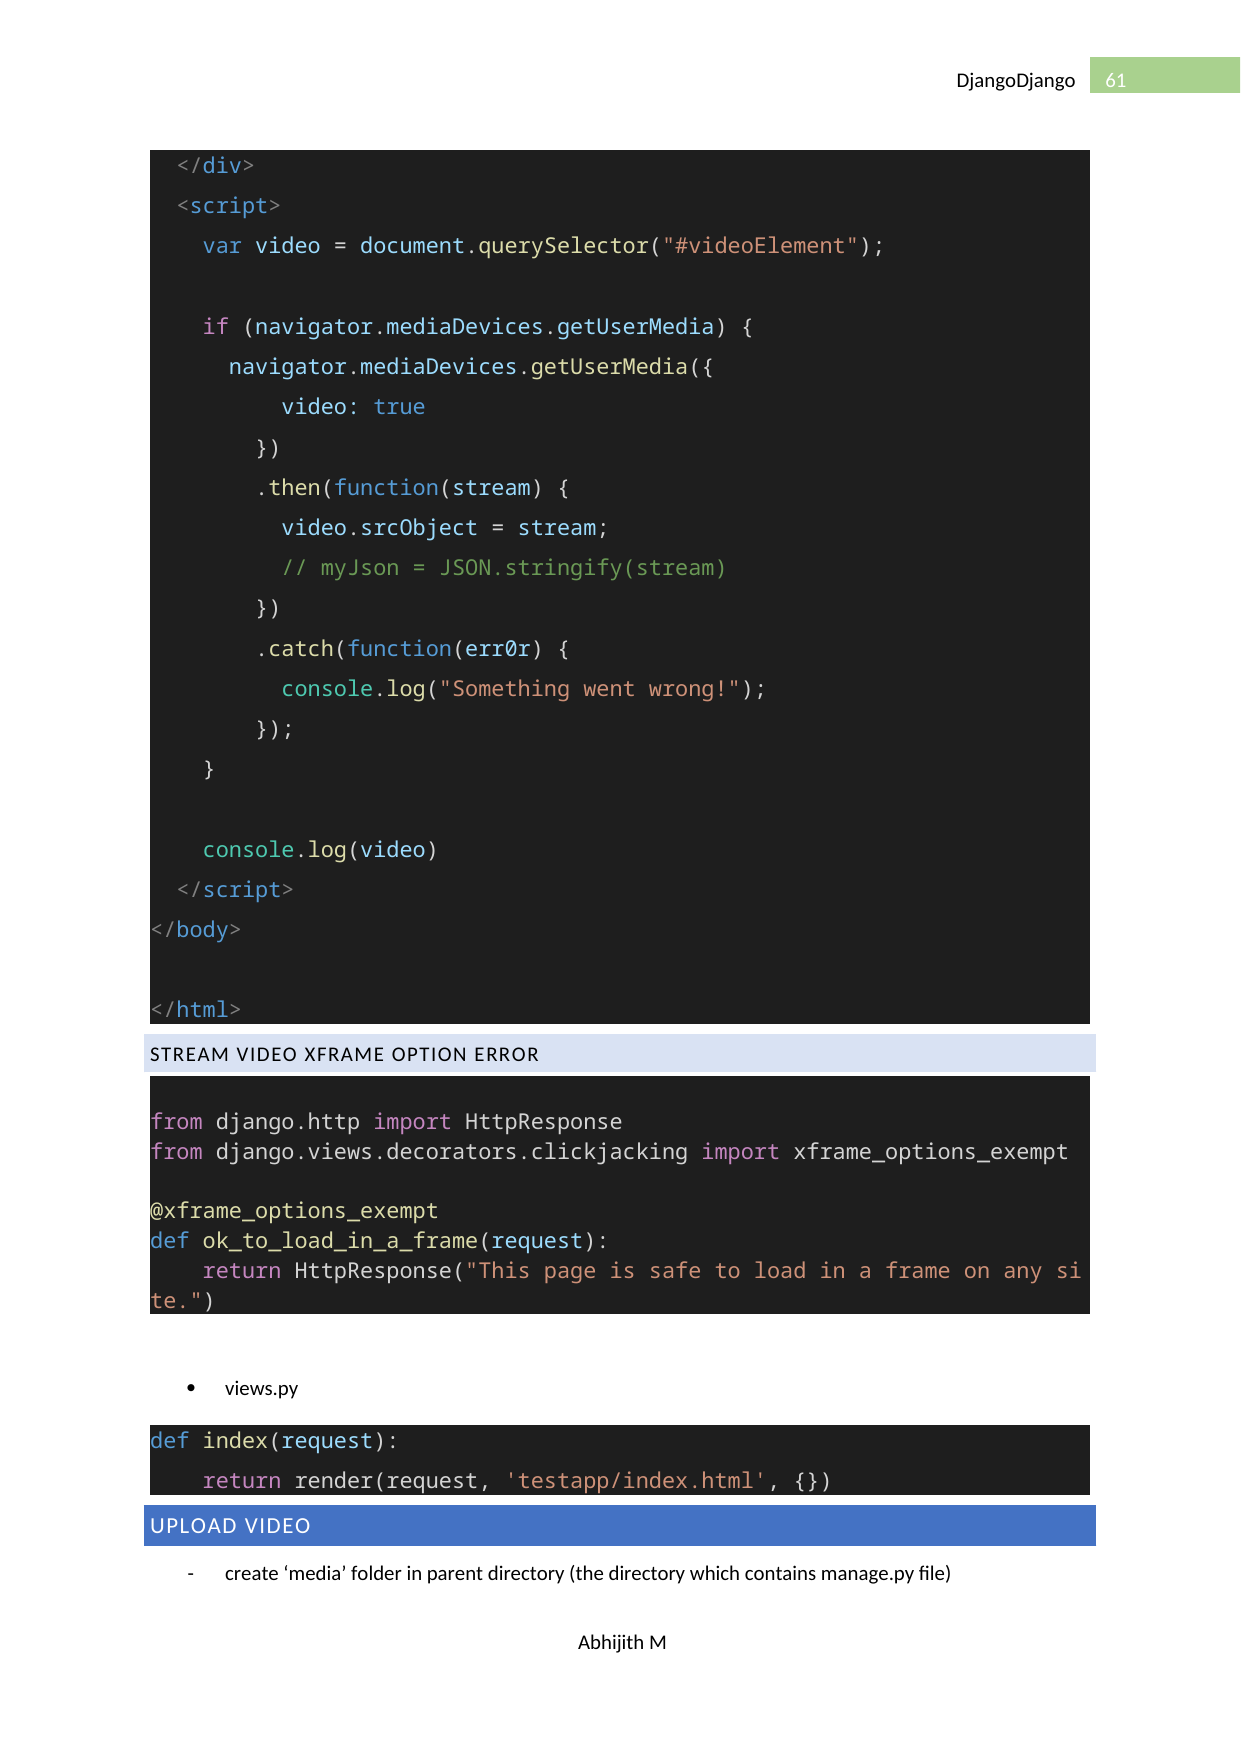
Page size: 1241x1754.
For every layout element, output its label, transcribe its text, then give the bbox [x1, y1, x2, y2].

list create ‘media’ folder in parent directory (the directory which contains manage.py file) [187, 1561, 1090, 1586]
text } [150, 753, 1090, 783]
text </html> [150, 994, 1090, 1024]
text }); [150, 713, 1090, 743]
text .then(function(stream) { [150, 472, 1090, 501]
list views.py [187, 1375, 1090, 1400]
text from django.http import HttpResponse [150, 1106, 1090, 1136]
text .catch(function(err0r) { [150, 632, 1090, 662]
subtitle Stream video Xframe option error [150, 1041, 1090, 1066]
text </body> [150, 914, 1090, 944]
text return render(request, 'testapp/index.html', {}) [150, 1465, 1090, 1495]
text from django.views.decorators.clickjacking import xframe_options_exempt [150, 1136, 1090, 1166]
text video.srcObject = stream; [150, 512, 1090, 542]
text if (navigator.mediaDevices.getUserMedia) { [150, 311, 1090, 341]
text <script> [150, 190, 1090, 220]
text console.log("Something went wrong!"); [150, 673, 1090, 702]
text }) [150, 592, 1090, 622]
text var video = document.querySelector("#videoElement"); [150, 230, 1090, 260]
text </script> [150, 874, 1090, 903]
text @xframe_options_exempt [150, 1195, 1090, 1225]
text </div> [150, 150, 1090, 180]
text navigator.mediaDevices.getUserMedia({ [150, 351, 1090, 381]
text def index(request): [150, 1425, 1090, 1455]
text video: true [150, 391, 1090, 421]
text }) [150, 431, 1090, 461]
text console.log(video) [150, 833, 1090, 863]
text def ok_to_load_in_a_frame(request): [150, 1225, 1090, 1255]
subtitle Upload Video [150, 1512, 1090, 1540]
text // myJson = JSON.stringify(stream) [150, 552, 1090, 582]
text return HttpResponse("This page is safe to load in a frame on any site.") [150, 1255, 1090, 1314]
